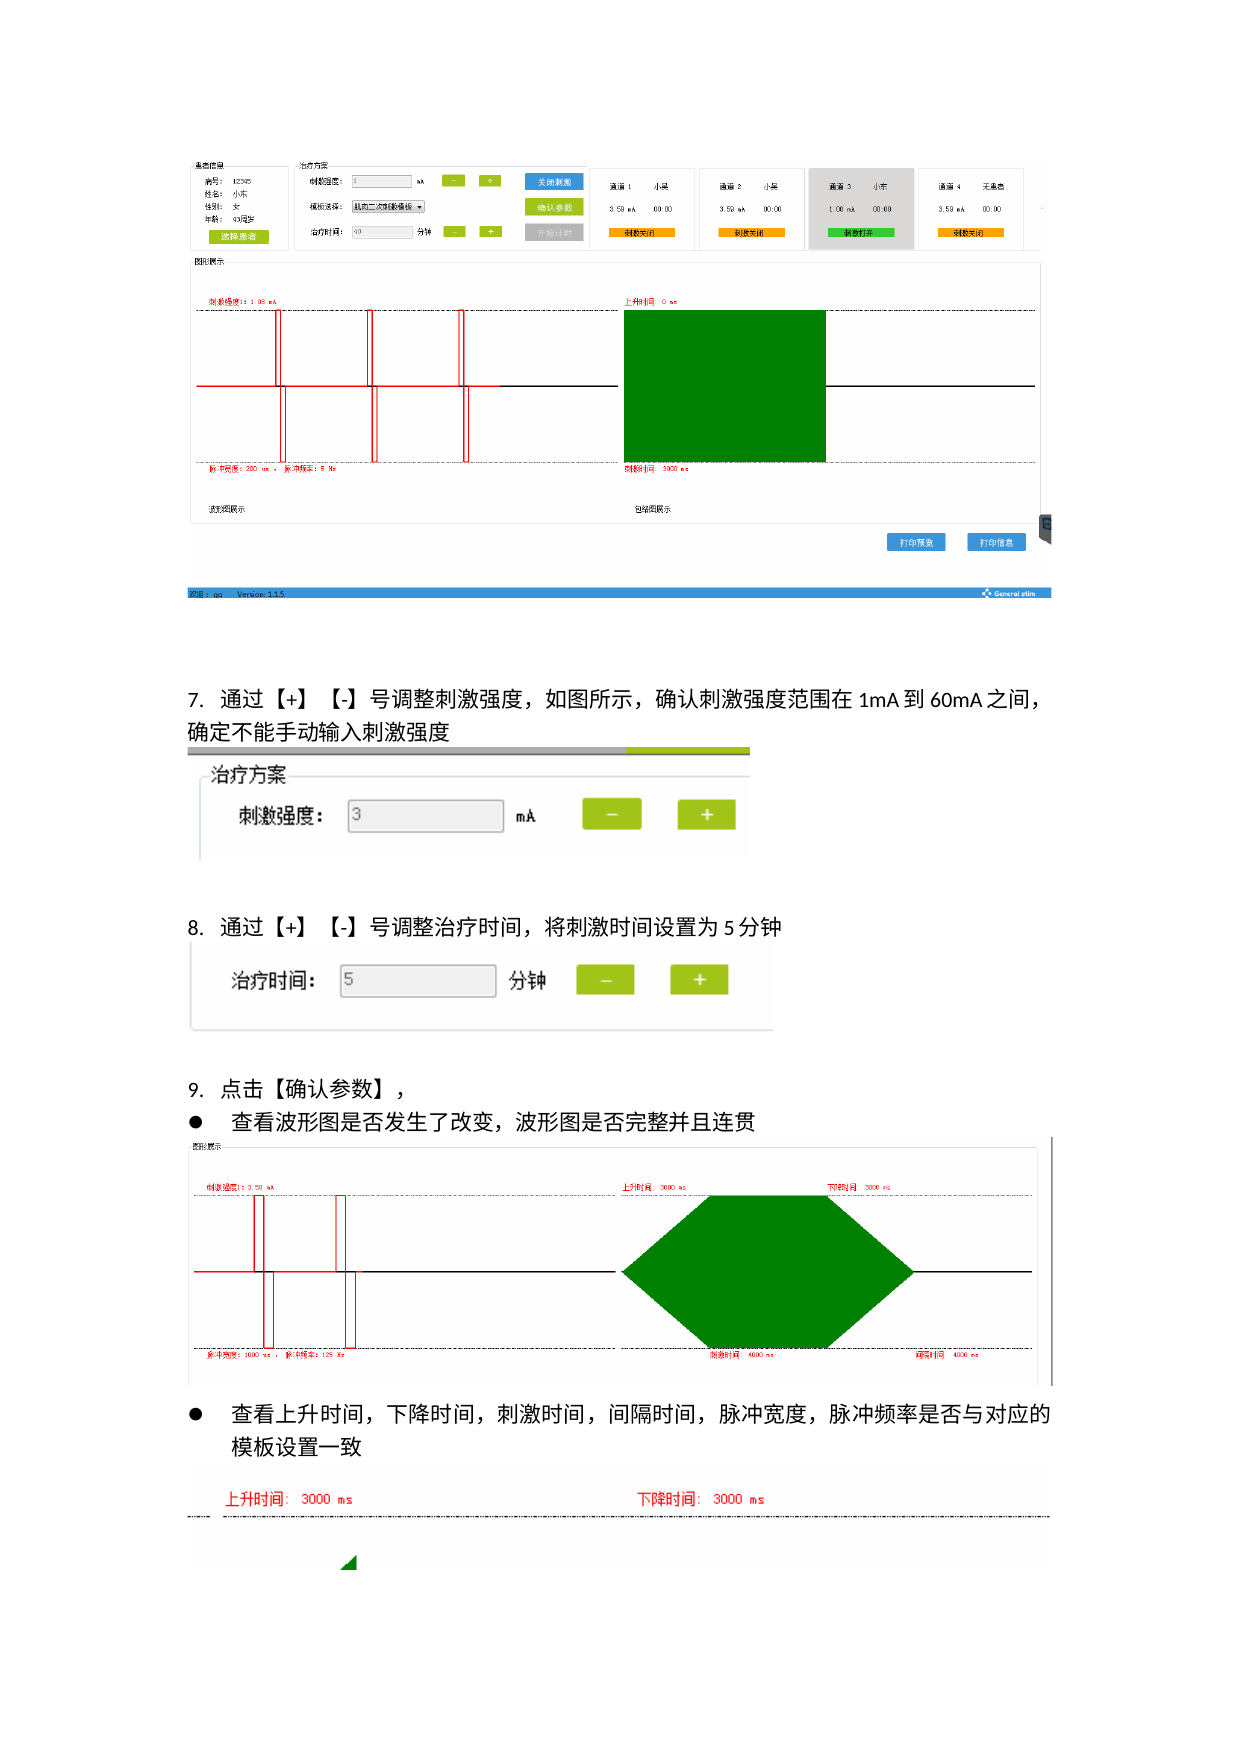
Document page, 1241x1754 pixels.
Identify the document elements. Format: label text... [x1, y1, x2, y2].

list 查看上升时间，下降时间，刺激时间，间隔时间，脉冲宽度，脉冲频率是否与对应的模板设置一致 [187, 1397, 1053, 1462]
list 查看波形图是否发生了改变，波形图是否完整并且连贯 [187, 1104, 1053, 1137]
picture [187, 1462, 1052, 1570]
picture [187, 162, 1052, 598]
picture [187, 747, 750, 860]
picture [187, 942, 774, 1036]
picture [187, 1137, 1053, 1386]
list 通过【+】【-】号调整刺激强度，如图所示，确认刺激强度范围在1mA到60mA之间，确定不能手动输入刺激强度 [187, 682, 1053, 747]
list 点击【确认参数】， [187, 1072, 1053, 1104]
list 通过【+】【-】号调整治疗时间，将刺激时间设置为5分钟 [187, 909, 1053, 942]
